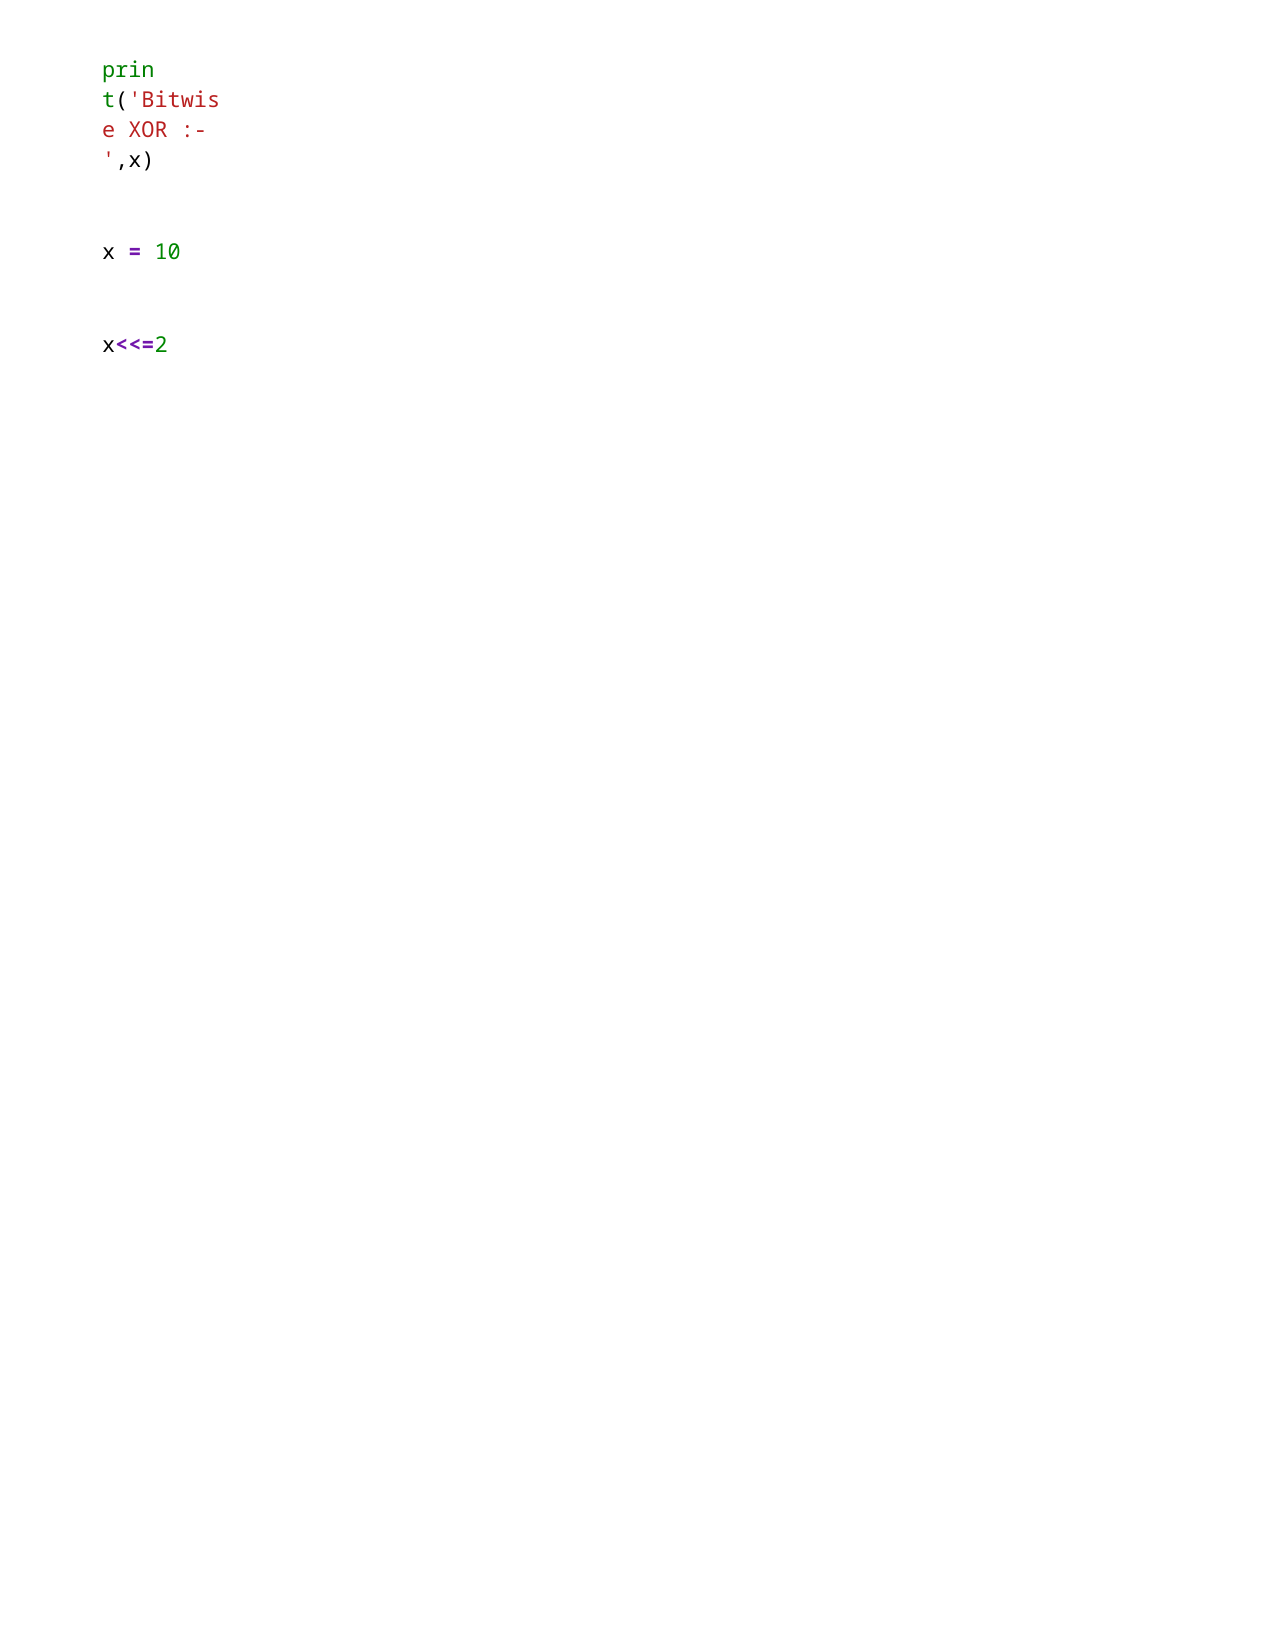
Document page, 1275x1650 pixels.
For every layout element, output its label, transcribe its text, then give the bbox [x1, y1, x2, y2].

text x<<=2 [102, 329, 222, 359]
text print('Bitwise XOR :- ',x) [102, 54, 222, 173]
text x = 10 [102, 236, 222, 266]
